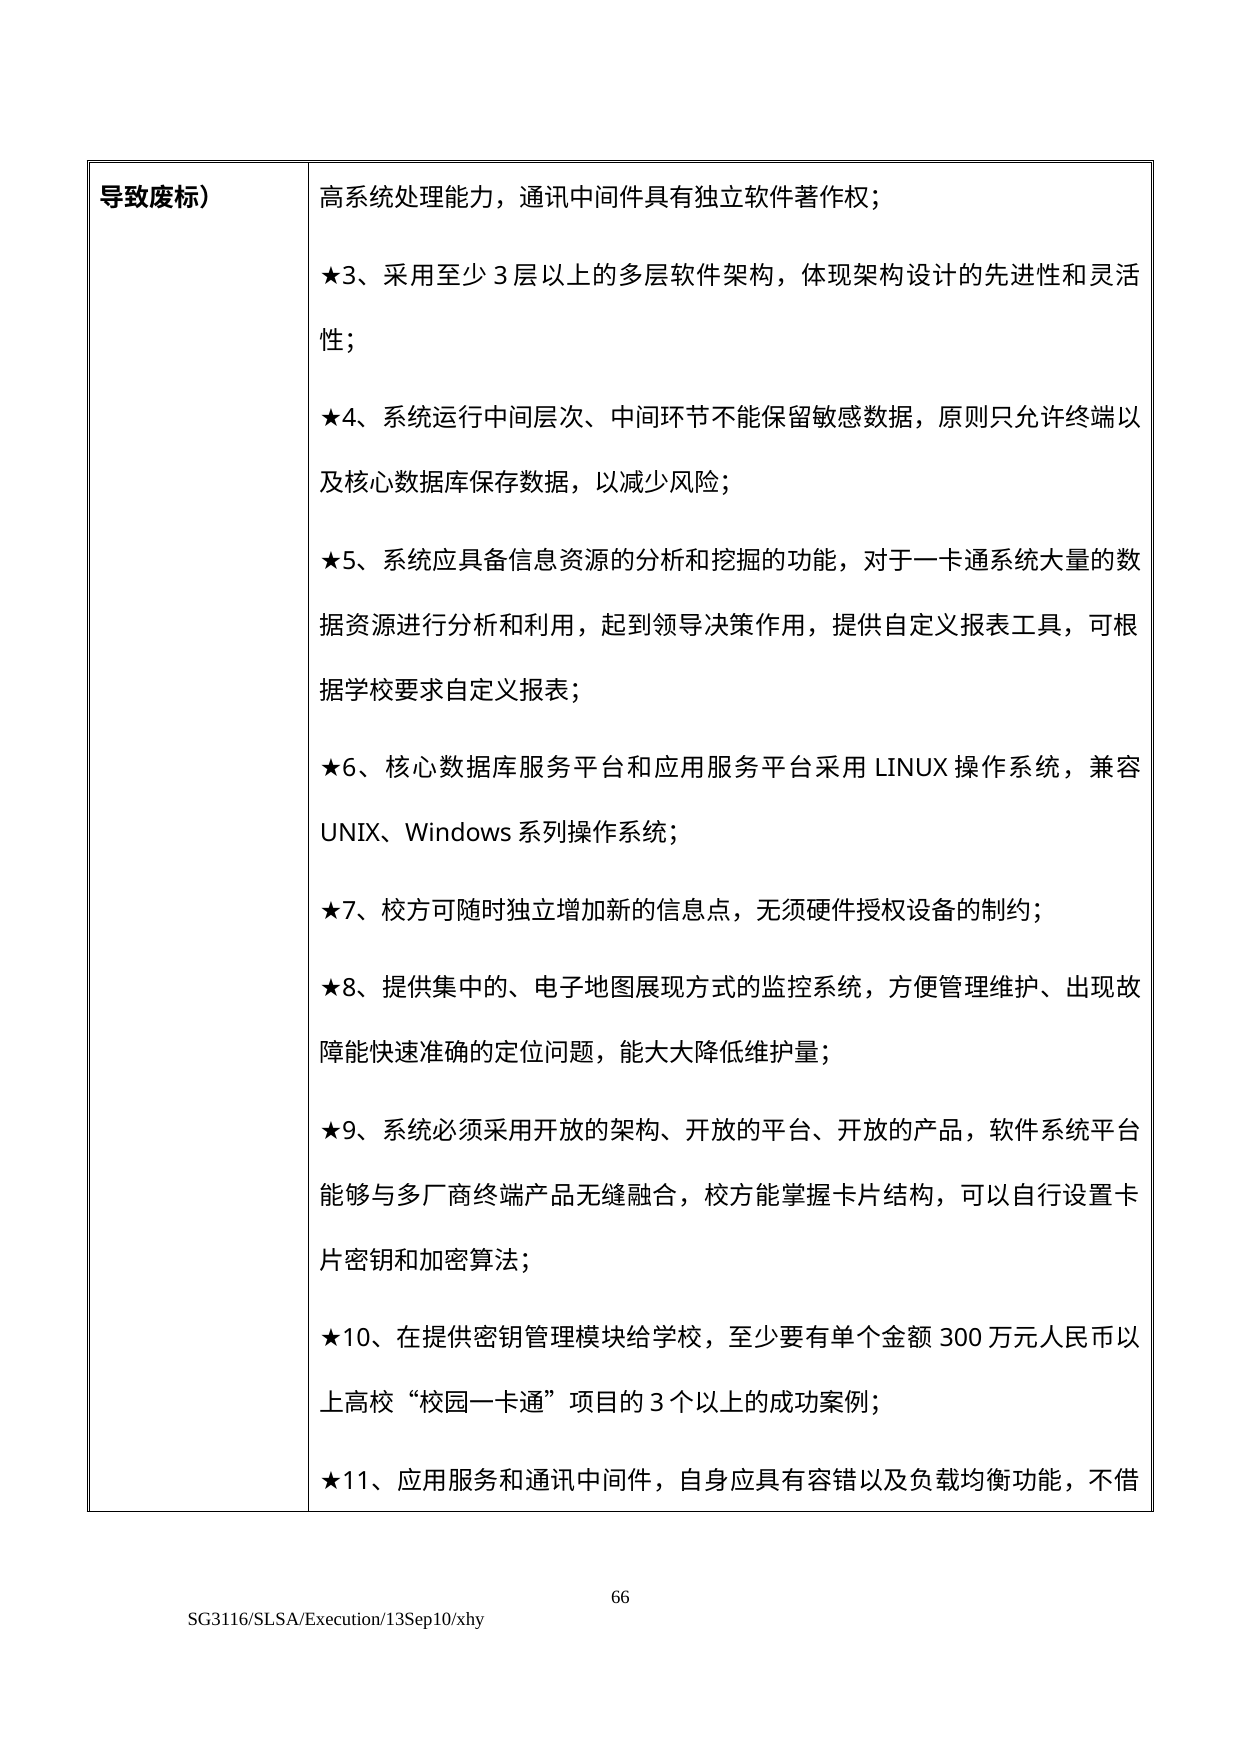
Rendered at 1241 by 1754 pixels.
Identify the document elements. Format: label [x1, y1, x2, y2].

table_header [90, 163, 308, 1511]
table_header [309, 163, 1151, 1511]
